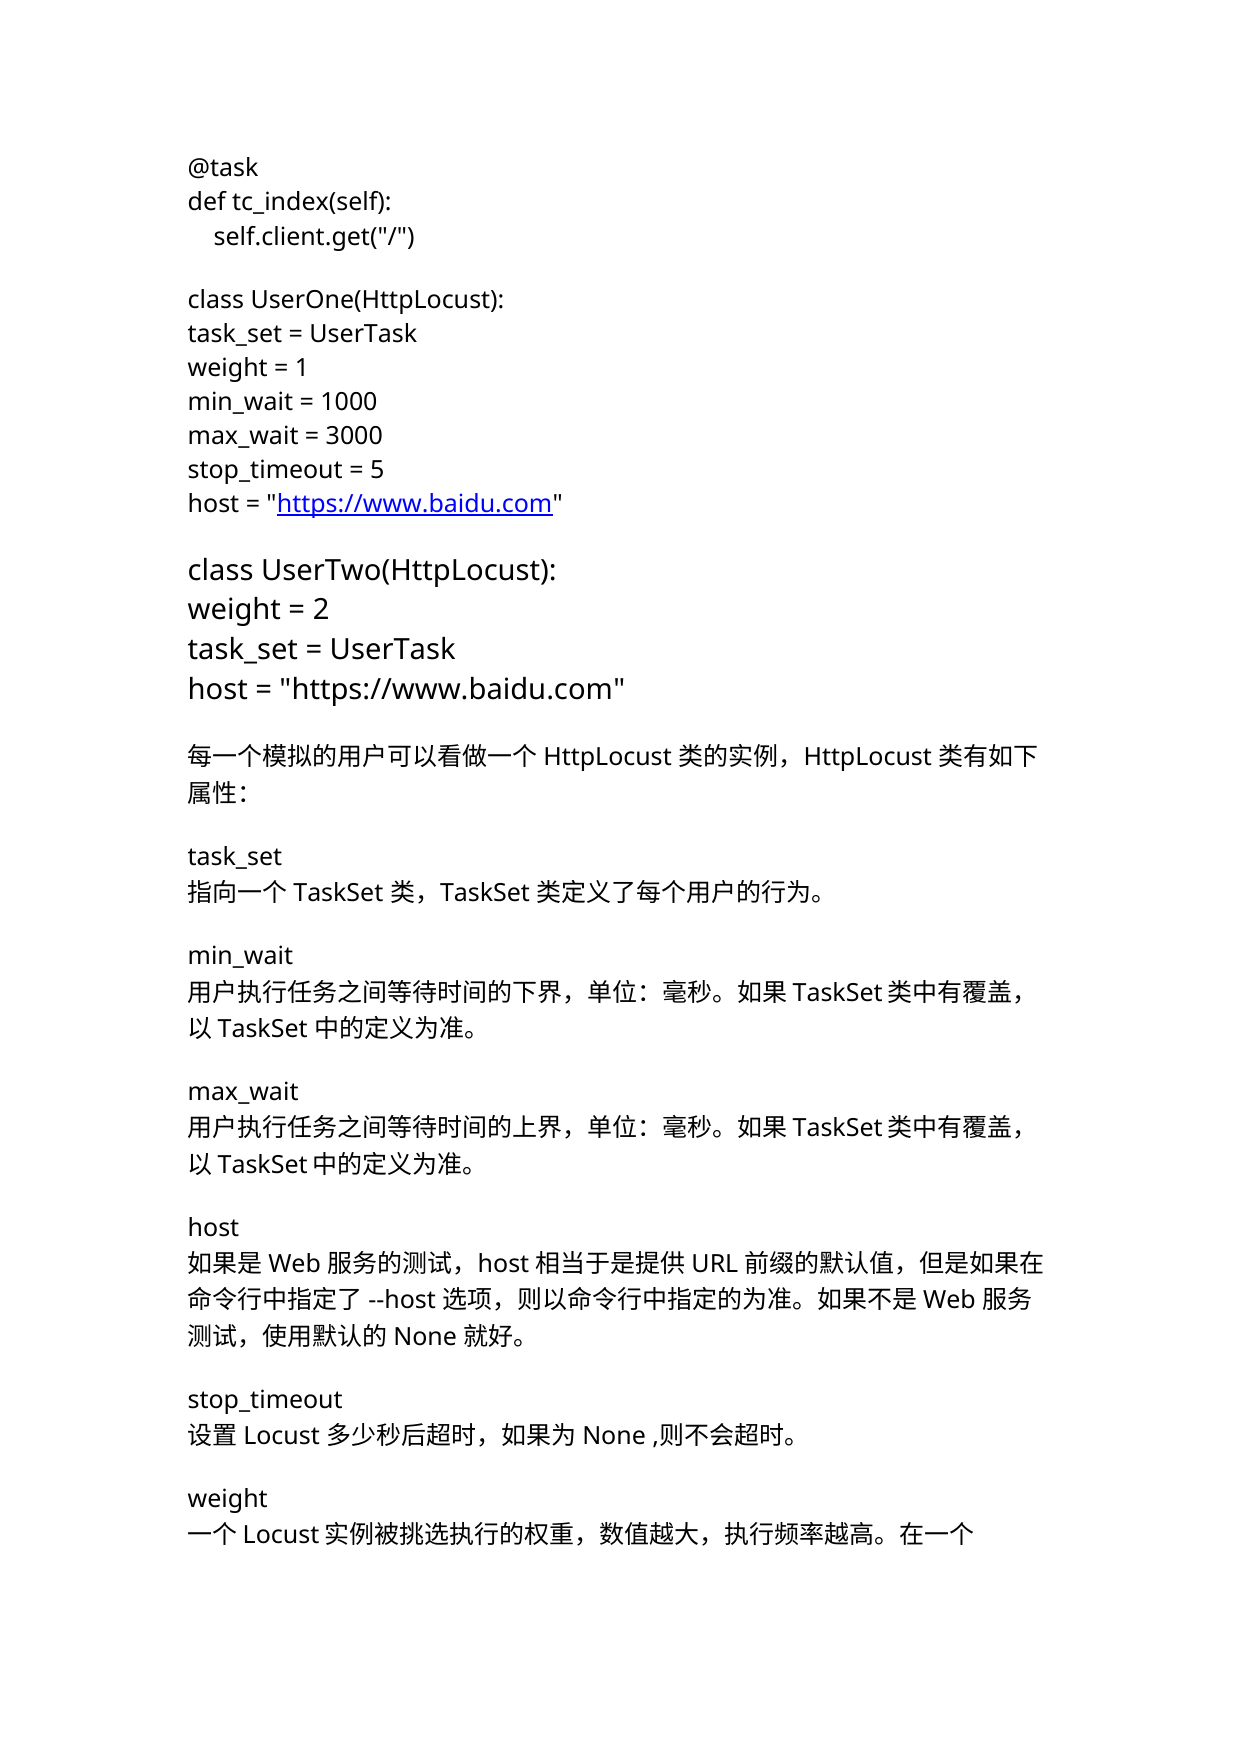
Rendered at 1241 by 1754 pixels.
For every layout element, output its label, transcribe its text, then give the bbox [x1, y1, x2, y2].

text class UserOne(HttpLocust): task_set = UserTask weight = 1 min_wait = 1000 max_wait = 3000 stop_timeout = 5 host = "https://www.baidu.com" [187, 281, 1053, 520]
text class UserTwo(HttpLocust): weight = 2 task_set = UserTask host = "https://www.baidu.com" [187, 549, 1053, 708]
text host 如果是 Web 服务的测试，host 相当于是提供 URL 前缀的默认值，但是如果在命令行中指定了 --host 选项，则以命令行中指定的为准。如果不是 Web 服务测试，使用默认的 None 就好。 [187, 1209, 1053, 1352]
text task_set 指向一个 TaskSet 类，TaskSet 类定义了每个用户的行为。 [187, 838, 1053, 909]
text self.client.get("/") [187, 218, 1053, 252]
text max_wait 用户执行任务之间等待时间的上界，单位：毫秒。如果TaskSet类中有覆盖，以TaskSet中的定义为准。 [187, 1074, 1053, 1180]
text @task [187, 150, 1053, 184]
text 每一个模拟的用户可以看做一个 HttpLocust 类的实例，HttpLocust 类有如下属性： [187, 737, 1053, 809]
text stop_timeout 设置 Locust 多少秒后超时，如果为 None ,则不会超时。 [187, 1381, 1053, 1452]
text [187, 1481, 1053, 1551]
text def tc_index(self): [187, 184, 1053, 218]
text min_wait 用户执行任务之间等待时间的下界，单位：毫秒。如果TaskSet类中有覆盖，以TaskSet 中的定义为准。 [187, 938, 1053, 1044]
